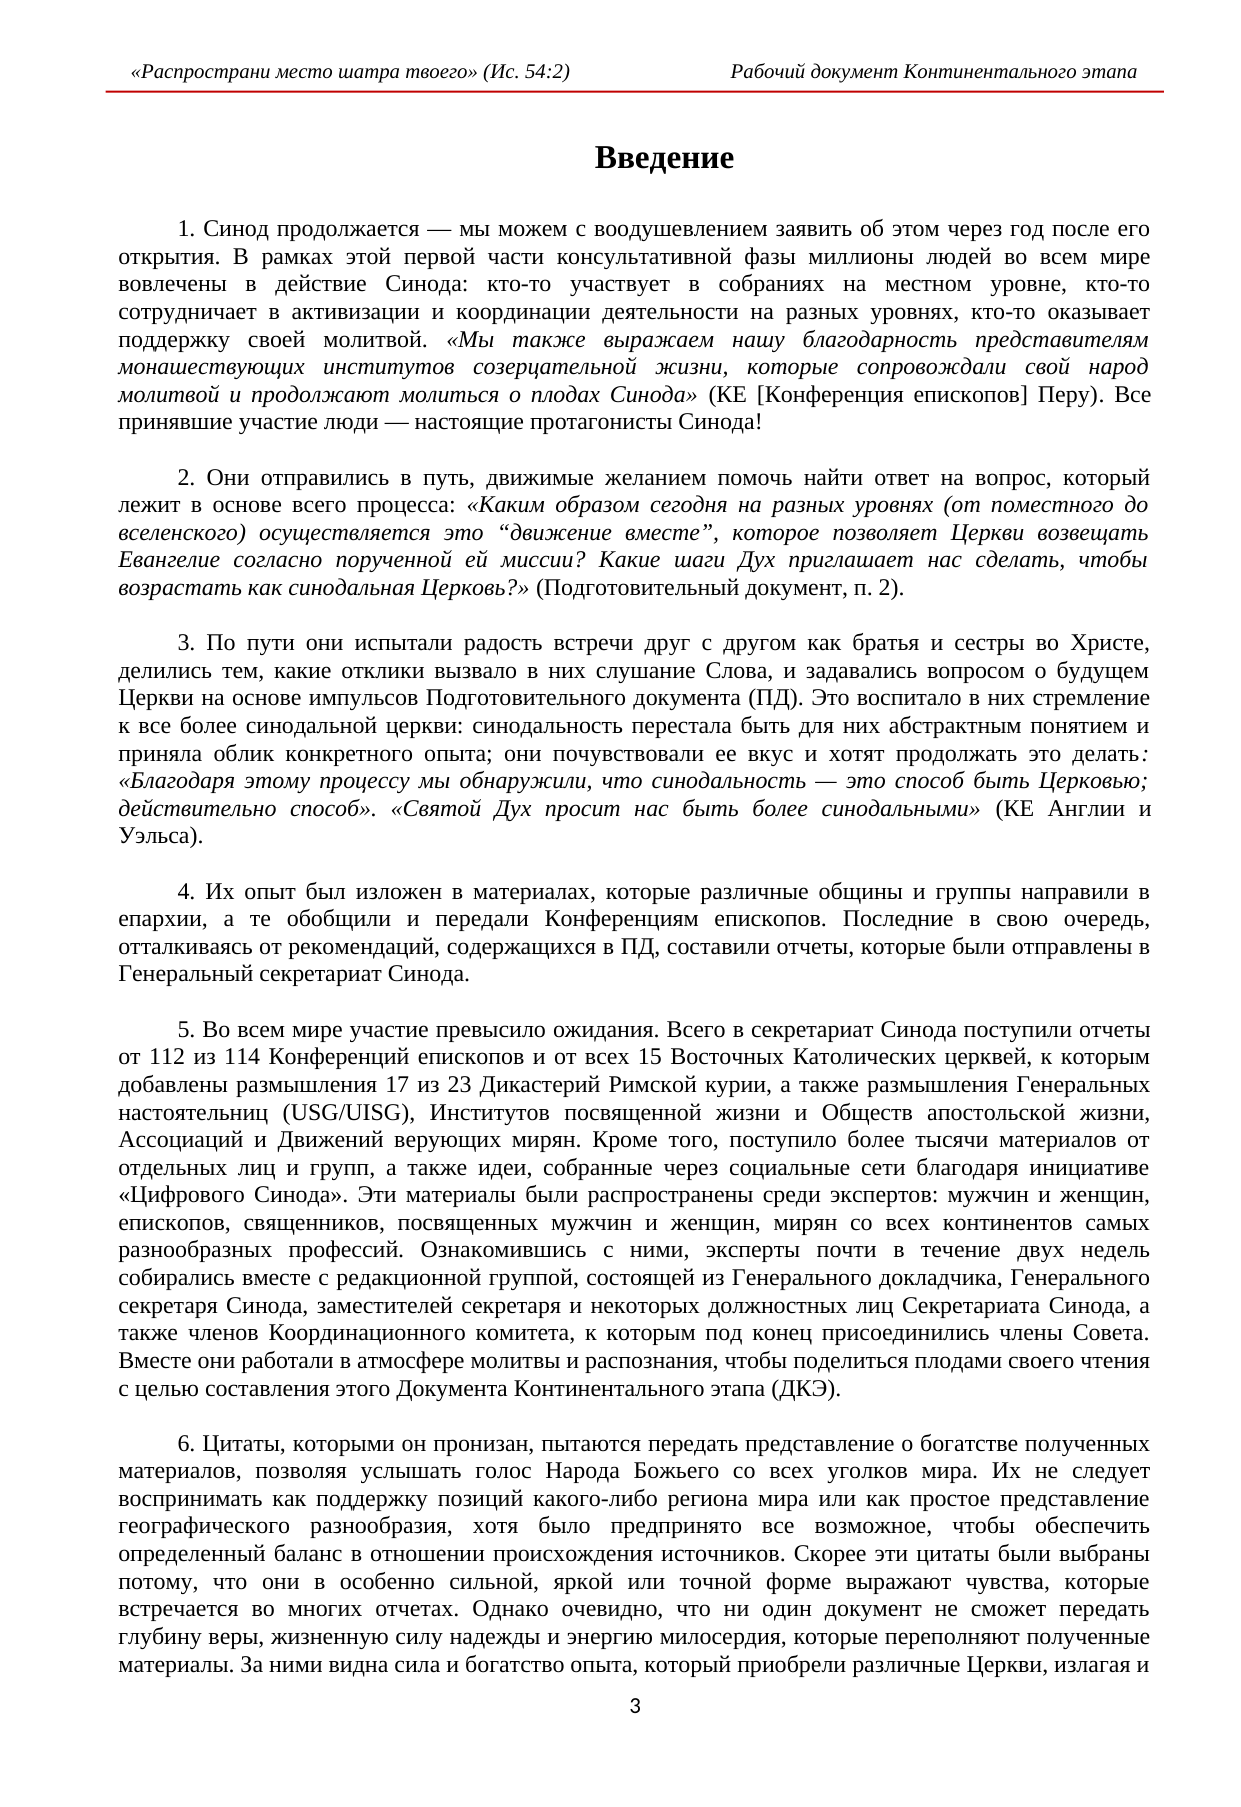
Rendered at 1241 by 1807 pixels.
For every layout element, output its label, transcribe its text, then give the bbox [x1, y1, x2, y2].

text Введение [118, 137, 1152, 176]
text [118, 1429, 1152, 1677]
text 4. Их опыт был изложен в материалах, которые различные общины и группы направили в епархии, а те обобщили и передали Конференциям епископов. Последние в свою очередь, отталкиваясь от рекомендаций, содержащихся в ПД, составили отчеты, которые были отправлены в Генеральный секретариат Синода. [118, 877, 1152, 987]
text 2. Они отправились в путь, движимые желанием помочь найти ответ на вопрос, который лежит в основе всего процесса: «Каким образом сегодня на разных уровнях (от поместного до вселенского) осуществляется это “движение вместе”, которое позволяет Церкви возвещать Евангелие согласно порученной ей миссии? Какие шаги Дух приглашает нас сделать, чтобы возрастать как синодальная Церковь?» (Подготовительный документ, п. 2). [118, 463, 1152, 601]
text 5. Во всем мире участие превысило ожидания. Всего в секретариат Синода поступили отчеты от 112 из 114 Конференций епископов и от всех 15 Восточных Католических церквей, к которым добавлены размышления 17 из 23 Дикастерий Римской курии, а также размышления Генеральных настоятельниц (USG/UISG), Институтов посвященной жизни и Обществ апостольской жизни, Ассоциаций и Движений верующих мирян. Кроме того, поступило более тысячи материалов от отдельных лиц и групп, а также идеи, собранные через социальные сети благодаря инициативе «Цифрового Синода». Эти материалы были распространены среди экспертов: мужчин и женщин, епископов, священников, посвященных мужчин и женщин, мирян со всех континентов самых разнообразных профессий. Ознакомившись с ними, эксперты почти в течение двух недель собирались вместе с редакционной группой, состоящей из Генерального докладчика, Генерального секретаря Синода, заместителей секретаря и некоторых должностных лиц Секретариата Синода, а также членов Координационного комитета, к которым под конец присоединились члены Совета. Вместе они работали в атмосфере молитвы и распознания, чтобы поделиться плодами своего чтения с целью составления этого Документа Континентального этапа (ДКЭ). [118, 1015, 1152, 1401]
text 3. По пути они испытали радость встречи друг с другом как братья и сестры во Христе, делились тем, какие отклики вызвало в них слушание Слова, и задавались вопросом о будущем Церкви на основе импульсов Подготовительного документа (ПД). Это воспитало в них стремление к все более синодальной церкви: синодальность перестала быть для них абстрактным понятием и приняла облик конкретного опыта; они почувствовали ее вкус и хотят продолжать это делать: «Благодаря этому процессу мы обнаружили, что синодальность — это способ быть Церковью; действительно способ». «Святой Дух просит нас быть более синодальными» (КЕ Англии и Уэльса). [118, 628, 1152, 849]
text 1. Синод продолжается — мы можем с воодушевлением заявить об этом через год после его открытия. В рамках этой первой части консультативной фазы миллионы людей во всем мире вовлечены в действие Синода: кто-то участвует в собраниях на местном уровне, кто-то сотрудничает в активизации и координации деятельности на разных уровнях, кто-то оказывает поддержку своей молитвой. «Мы также выражаем нашу благодарность представителям монашествующих институтов созерцательной жизни, которые сопровождали свой народ молитвой и продолжают молиться о плодах Синода» (КЕ [Конференция епископов] Перу). Все принявшие участие люди — настоящие протагонисты Синода! [118, 214, 1152, 435]
